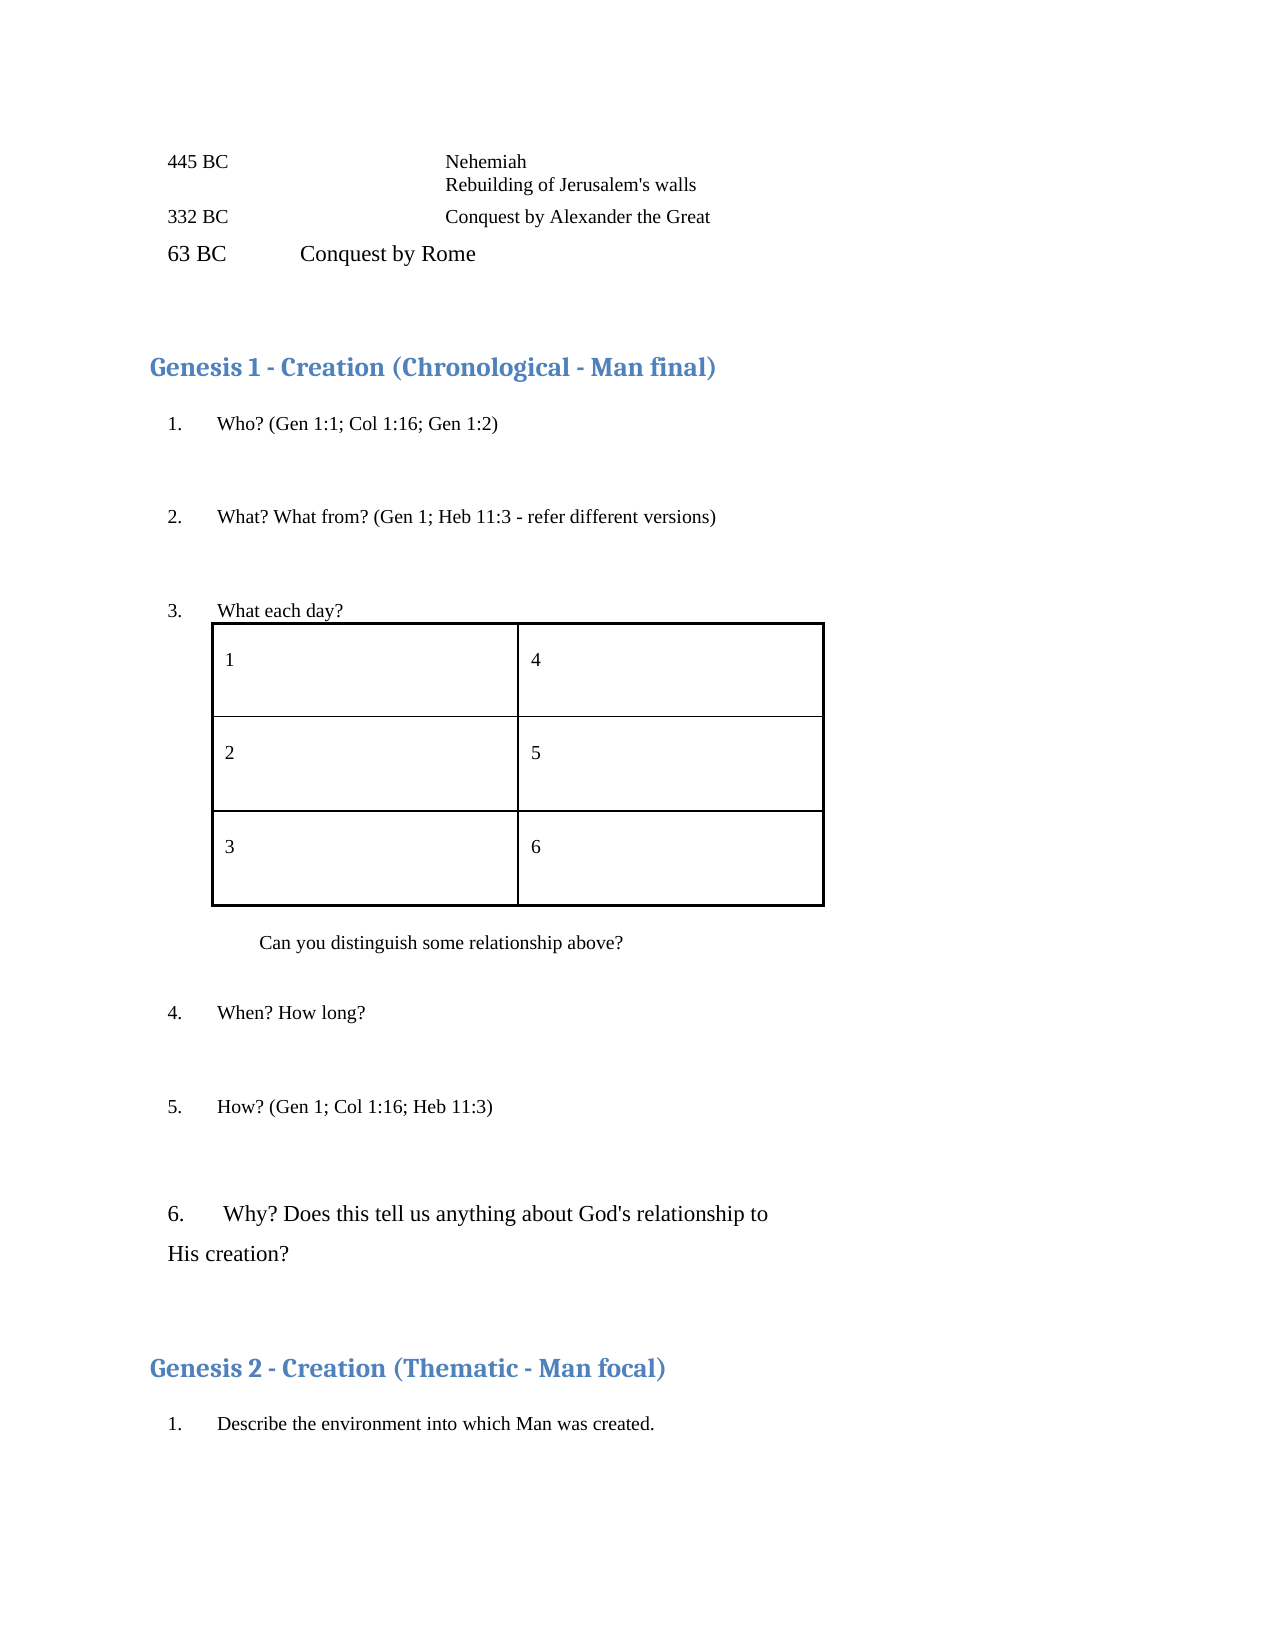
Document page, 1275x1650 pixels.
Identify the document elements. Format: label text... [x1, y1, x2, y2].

list What? What from? (Gen 1; Heb 11:3 - refer different versions) [167, 505, 1125, 528]
list What each day? [167, 599, 1125, 622]
text 445 BC Nehemiah [167, 150, 1125, 173]
table_cell 6 [519, 812, 822, 904]
table_header 1 [214, 625, 517, 716]
text Rebuilding of Jerusalem's walls [445, 173, 1125, 196]
list 63 BC Conquest by Rome [167, 240, 794, 266]
text 1. Who? (Gen 1:1; Col 1:16; Gen 1:2) [167, 412, 1125, 434]
list 6. Why? Does this tell us anything about God's relationship to His creation? [167, 1200, 794, 1267]
text Can you distinguish some relationship above? [259, 931, 1125, 953]
text 332 BC Conquest by Alexander the Great [167, 205, 1125, 228]
subtitle Genesis 2 - Creation (Thematic - Man focal) [150, 1353, 1125, 1384]
table_header 4 [519, 625, 822, 716]
table_cell 2 [214, 717, 517, 810]
text 5. How? (Gen 1; Col 1:16; Heb 11:3) [167, 1095, 1125, 1118]
subtitle Genesis 1 - Creation (Chronological - Man final) [150, 352, 1125, 383]
list Describe the environment into which Man was created. [167, 1412, 1125, 1435]
list When? How long? [167, 1001, 1125, 1024]
table_cell 5 [519, 717, 822, 810]
table_cell 3 [214, 812, 517, 904]
